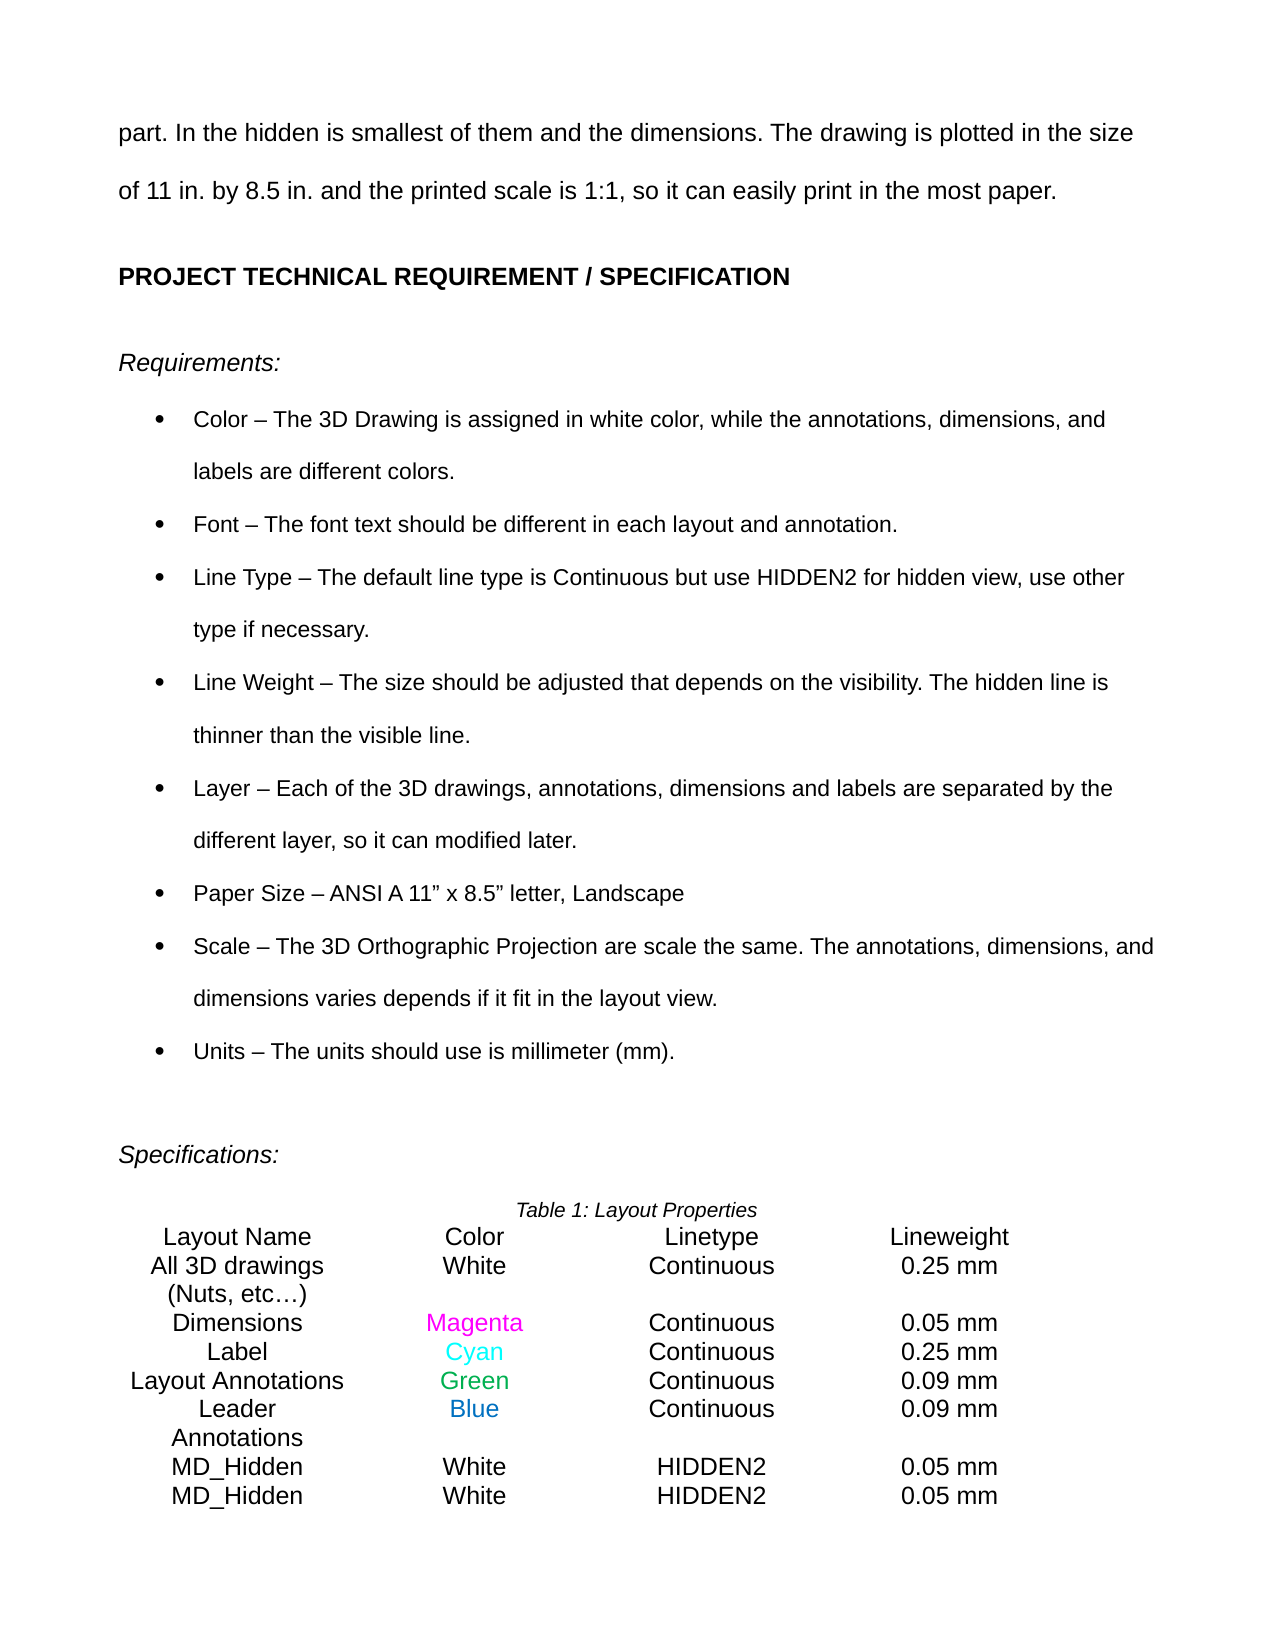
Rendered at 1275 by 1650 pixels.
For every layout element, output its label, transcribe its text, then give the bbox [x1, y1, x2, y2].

table_cell HIDDEN2 [593, 1452, 831, 1481]
text Specifications: [118, 1140, 1157, 1169]
text Requirements: [118, 348, 1157, 377]
table_cell Dimensions [118, 1308, 356, 1337]
table_cell 0.09 mm [831, 1394, 1068, 1452]
table_cell Blue [356, 1394, 592, 1452]
text PROJECT TECHNICAL REQUIREMENT / SPECIFICATION [118, 262, 1157, 291]
table_cell Continuous [593, 1394, 831, 1452]
list Line Weight – The size should be adjusted that depends on the visibility. The hidden line is thinner than the visible line. [156, 669, 1157, 748]
table_cell Layout Annotations [118, 1366, 356, 1394]
list Layer – Each of the 3D drawings, annotations, dimensions and labels are separated by the different layer, so it can modified later. [156, 774, 1157, 854]
table_cell Continuous [593, 1251, 831, 1308]
table_cell 0.09 mm [831, 1366, 1068, 1394]
table_cell White [356, 1251, 592, 1308]
table_cell MD_Hidden [118, 1452, 356, 1481]
text Table 1: Layout Properties [118, 1198, 1157, 1222]
table_cell Continuous [593, 1337, 831, 1366]
table_cell 0.05 mm [831, 1308, 1068, 1337]
table_cell White [356, 1452, 592, 1481]
table_cell Label [118, 1337, 356, 1366]
table_cell Magenta [356, 1308, 592, 1337]
table_cell Leader Annotations [118, 1394, 356, 1452]
list Units – The units should use is millimeter (mm). [156, 1038, 1157, 1064]
table_header Linetype [593, 1222, 831, 1251]
table_cell HIDDEN2 [593, 1481, 831, 1509]
table_cell 0.05 mm [831, 1452, 1068, 1481]
table_cell 0.05 mm [831, 1481, 1068, 1509]
table_cell White [356, 1481, 592, 1509]
table_cell MD_Hidden Narrow [118, 1481, 356, 1509]
list Scale – The 3D Orthographic Projection are scale the same. The annotations, dimensions, and dimensions varies depends if it fit in the layout view. [156, 933, 1157, 1012]
table_header Layout Name [118, 1222, 356, 1251]
table_cell Cyan [356, 1337, 592, 1366]
table_cell Continuous [593, 1366, 831, 1394]
table_cell Green [356, 1366, 592, 1394]
table_header Color [356, 1222, 592, 1251]
table_cell 0.25 mm [831, 1251, 1068, 1308]
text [118, 118, 1157, 204]
table_cell All 3D drawings (Nuts, etc…) [118, 1251, 356, 1308]
list Font – The font text should be different in each layout and annotation. [156, 511, 1157, 537]
table_header Lineweight [831, 1222, 1068, 1251]
list Line Type – The default line type is Continuous but use HIDDEN2 for hidden view, use other type if necessary. [156, 564, 1157, 643]
table_cell 0.25 mm [831, 1337, 1068, 1366]
list Color – The 3D Drawing is assigned in white color, while the annotations, dimensions, and labels are different colors. [156, 406, 1157, 485]
list Paper Size – ANSI A 11” x 8.5” letter, Landscape [156, 880, 1157, 906]
table_cell Continuous [593, 1308, 831, 1337]
